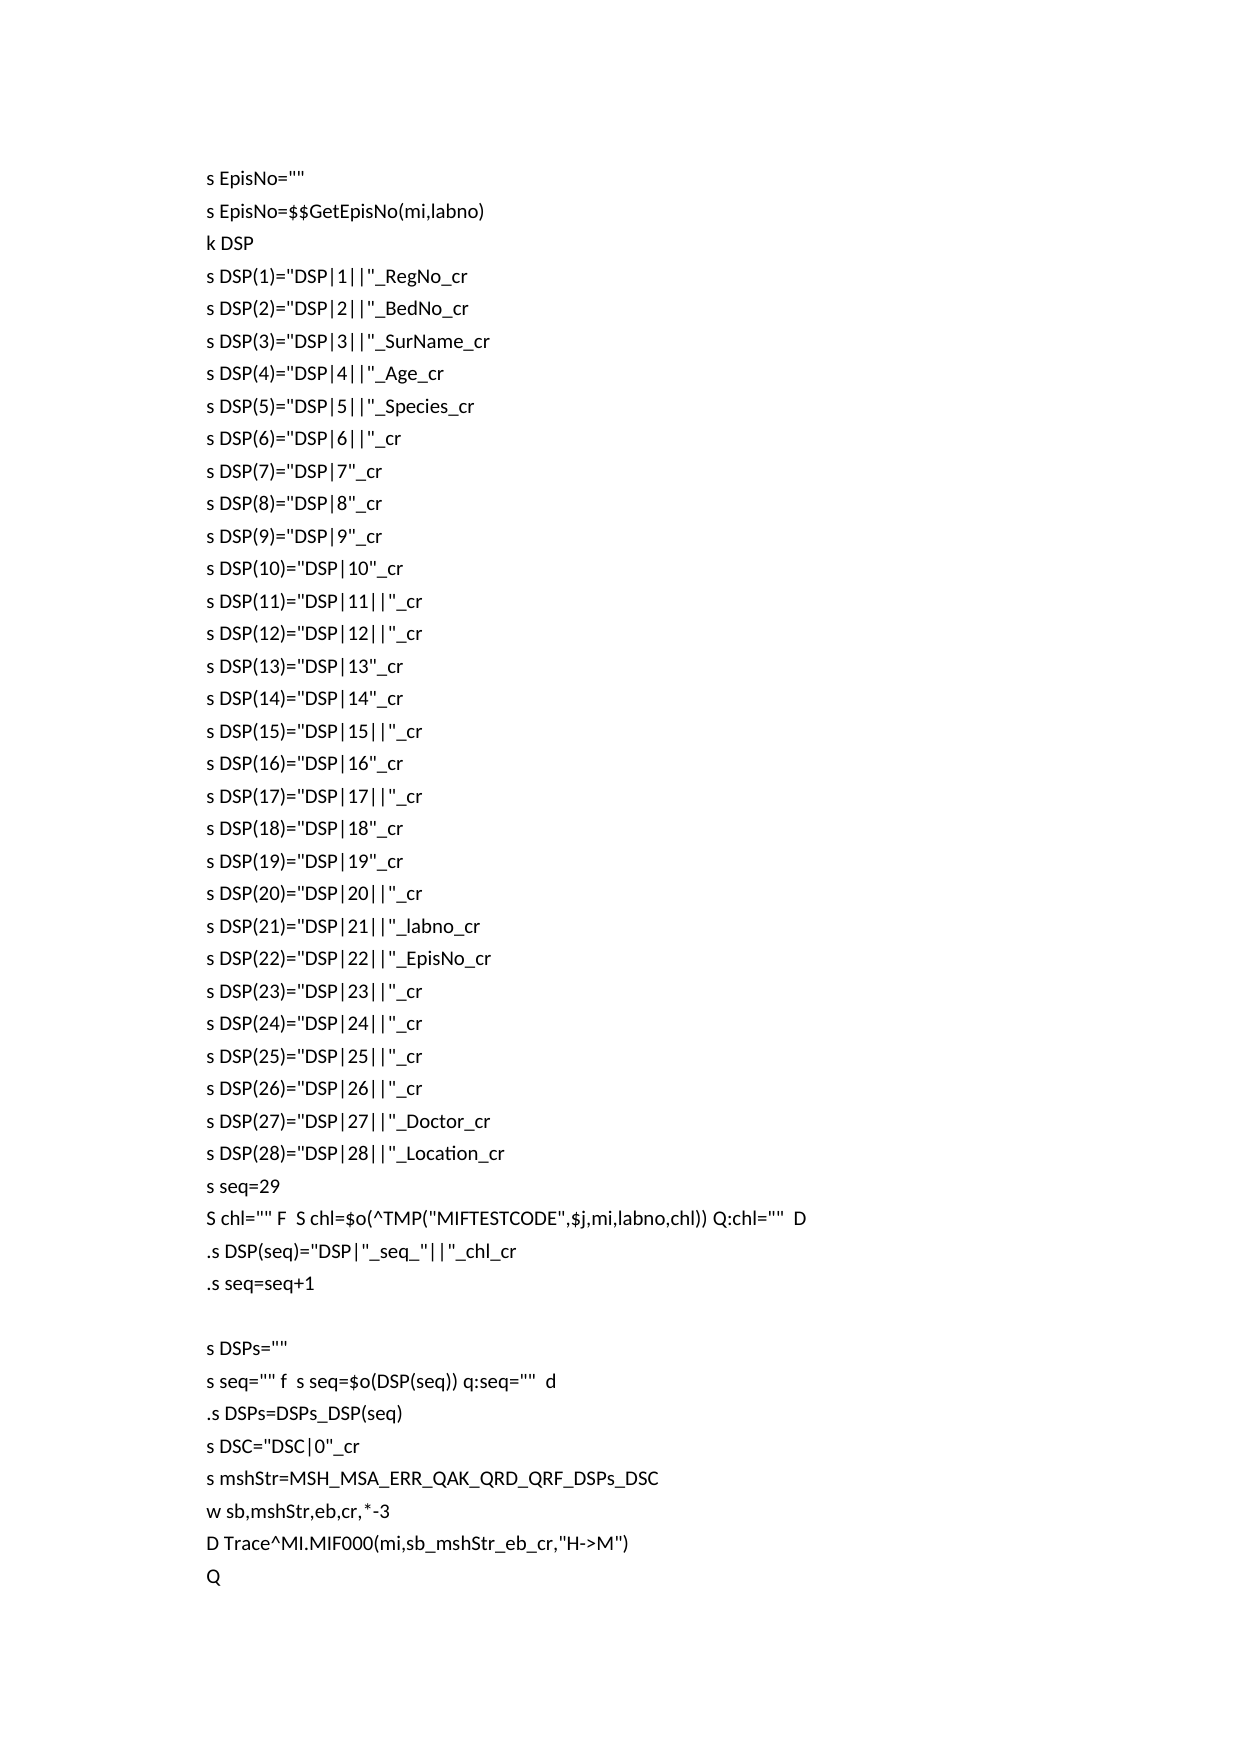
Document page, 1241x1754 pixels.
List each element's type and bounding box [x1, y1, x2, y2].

text [187, 162, 1053, 1592]
